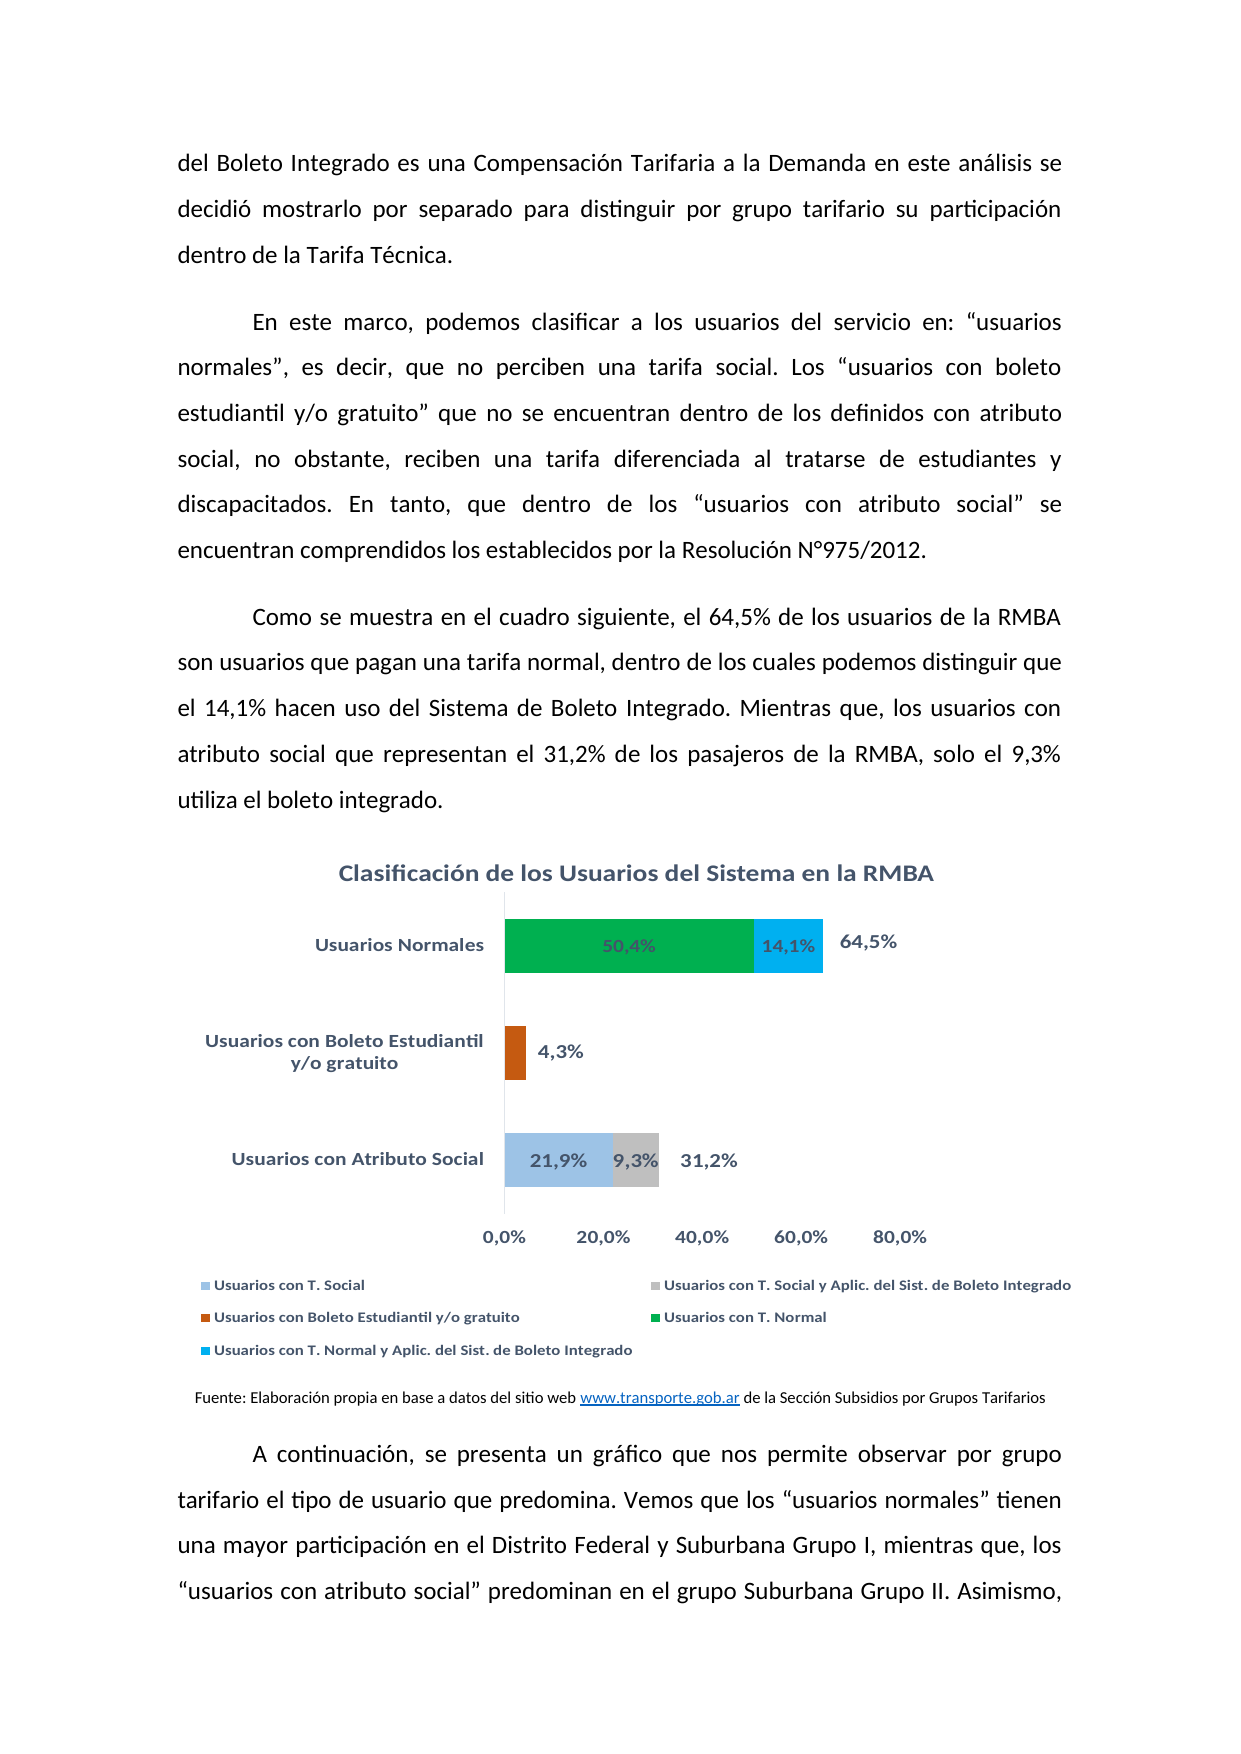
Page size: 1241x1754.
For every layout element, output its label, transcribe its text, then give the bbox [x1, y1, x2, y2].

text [177, 1438, 1063, 1606]
text En este marco, podemos clasificar a los usuarios del servicio en: “usuarios normales”, es decir, que no perciben una tarifa social. Los “usuarios con boleto estudiantil y/o gratuito” que no se encuentran dentro de los definidos con atributo social, no obstante, reciben una tarifa diferenciada al tratarse de estudiantes y discapacitados. En tanto, que dentro de los “usuarios con atributo social” se encuentran comprendidos los establecidos por la Resolución N°975/2012. [177, 306, 1063, 565]
text Como se muestra en el cuadro siguiente, el 64,5% de los usuarios de la RMBA son usuarios que pagan una tarifa normal, dentro de los cuales podemos distinguir que el 14,1% hacen uso del Sistema de Boleto Integrado. Mientras que, los usuarios con atributo social que representan el 31,2% de los pasajeros de la RMBA, solo el 9,3% utiliza el boleto integrado. [177, 601, 1063, 814]
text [177, 148, 1063, 269]
text Fuente: Elaboración propia en base a datos del sitio web www.transporte.gob.ar de la Sección Subsidios por Grupos Tarifarios [177, 850, 1063, 1407]
